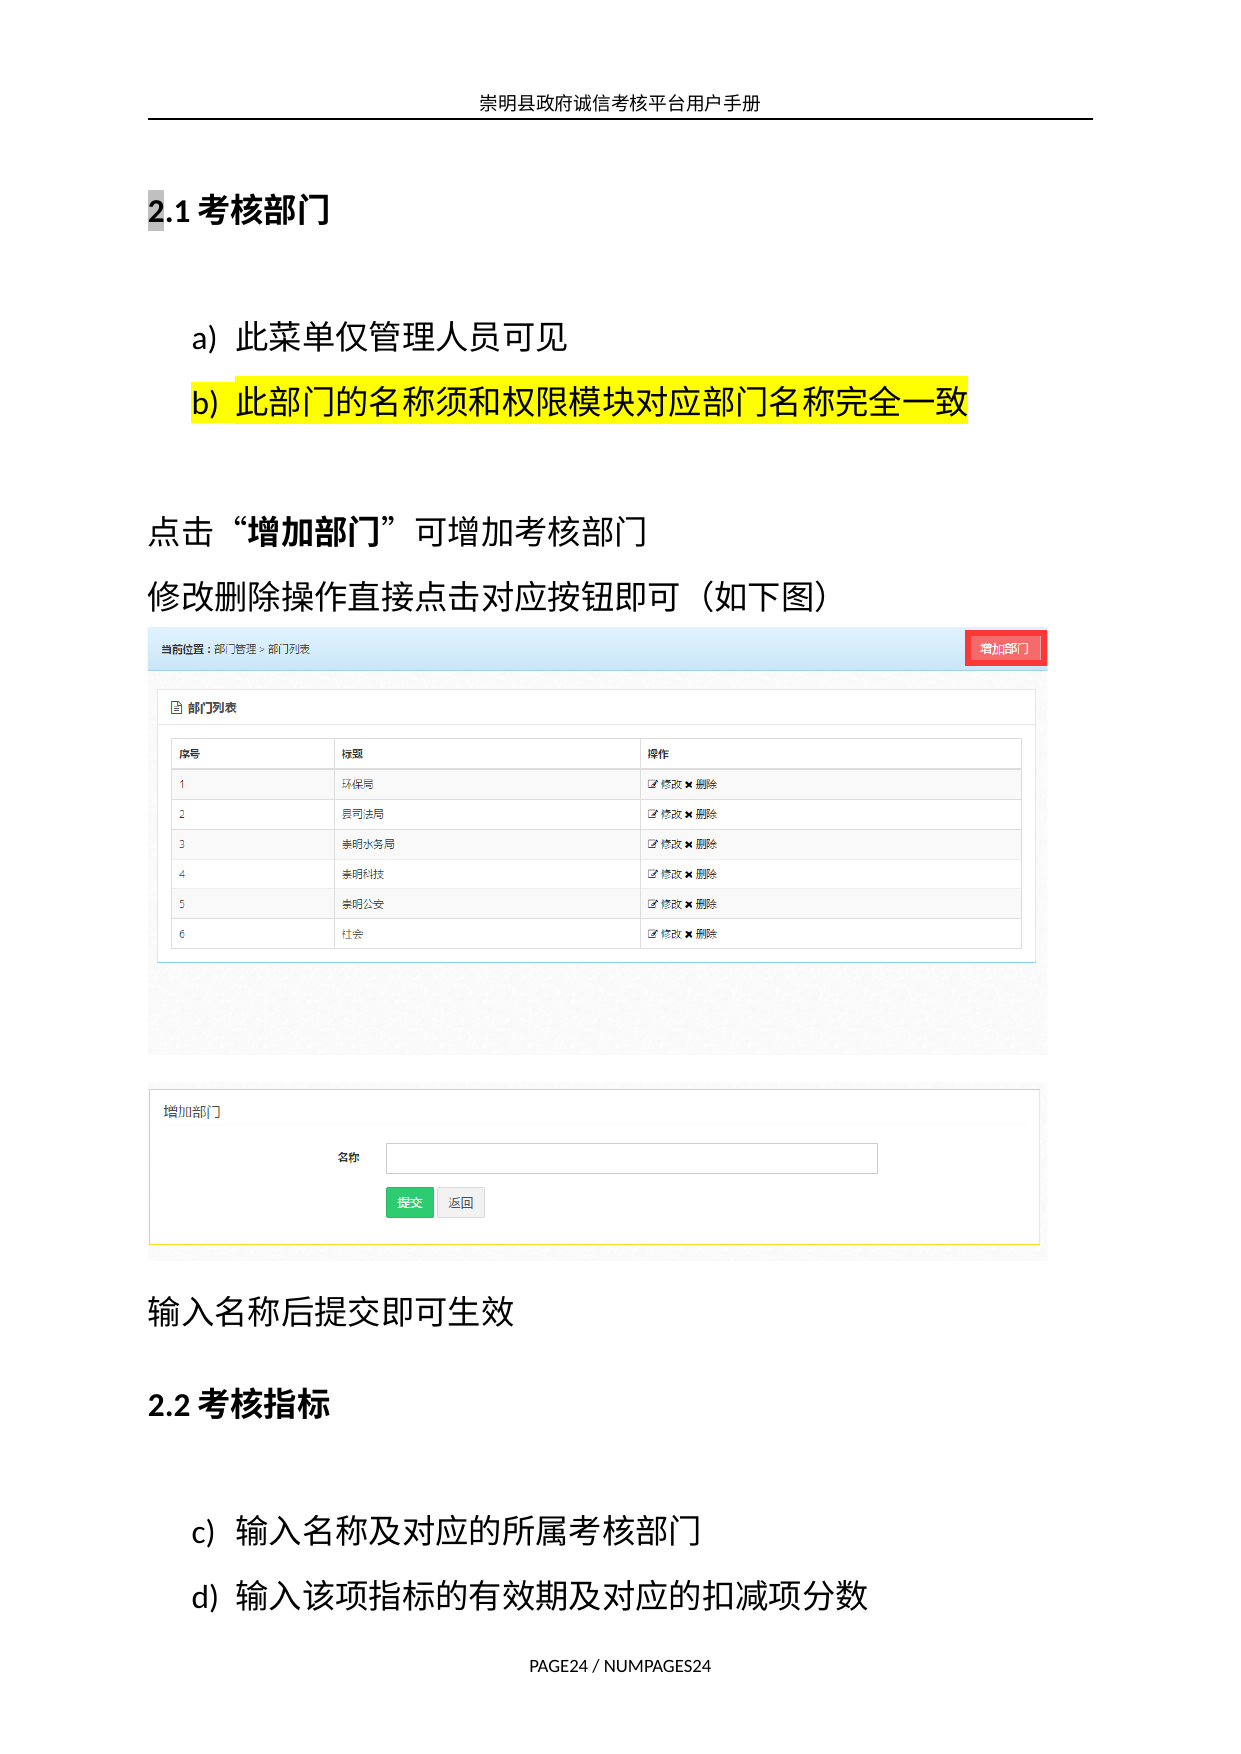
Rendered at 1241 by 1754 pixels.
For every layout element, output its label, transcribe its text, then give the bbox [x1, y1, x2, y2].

list 输入名称及对应的所属考核部门 [191, 1497, 1093, 1562]
subtitle 2.1考核部门 [148, 175, 1093, 240]
list 输入该项指标的有效期及对应的扣减项分数 [191, 1562, 1093, 1627]
picture [147, 1082, 1048, 1261]
list 此菜单仅管理人员可见 [191, 302, 1093, 367]
text 输入名称后提交即可生效 [148, 1277, 1093, 1342]
text 点击“增加部门”可增加考核部门 [148, 497, 1093, 562]
text 修改删除操作直接点击对应按钮即可（如下图） [148, 562, 1093, 627]
list 此部门的名称须和权限模块对应部门名称完全一致 [191, 367, 1093, 432]
subtitle 2.2考核指标 [148, 1369, 1093, 1434]
picture [147, 627, 1048, 1055]
